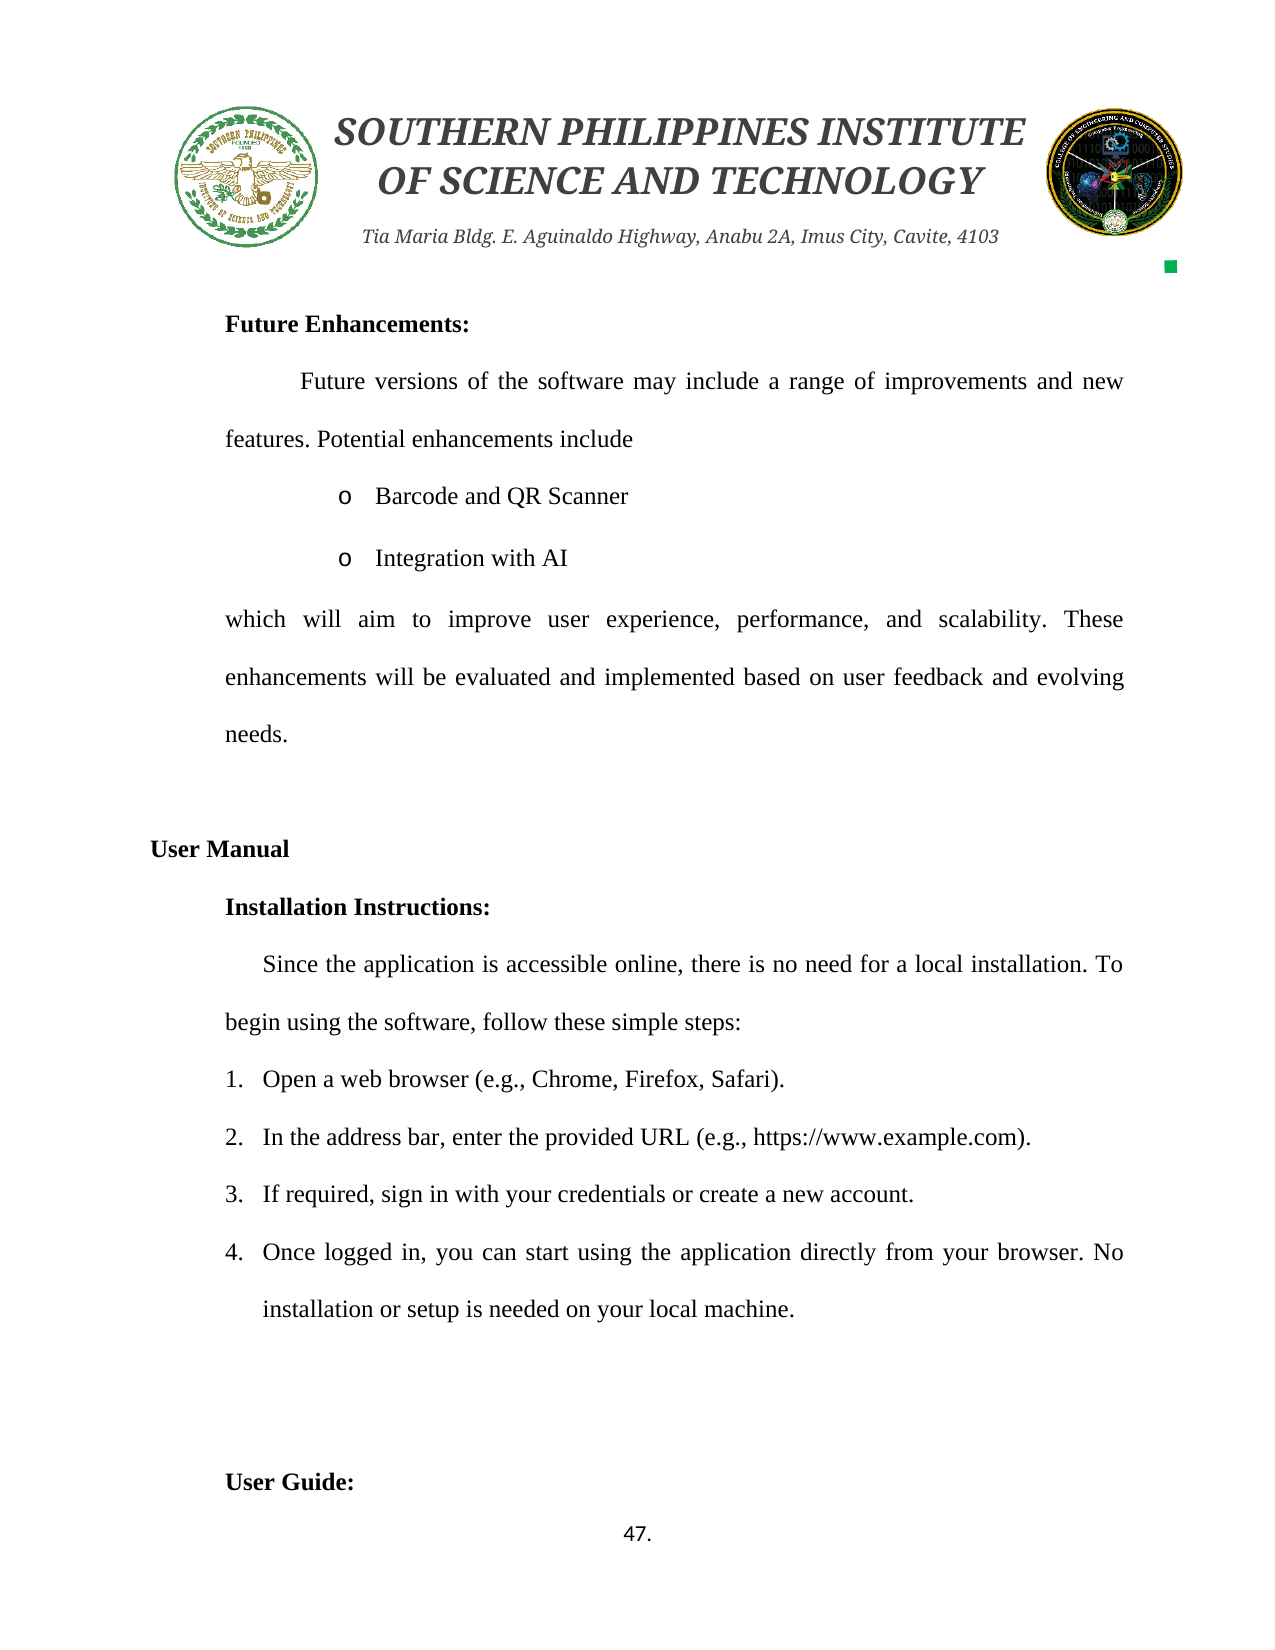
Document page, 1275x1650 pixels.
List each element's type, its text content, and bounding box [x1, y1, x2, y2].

text User Guide: [225, 1467, 1125, 1496]
list Barcode and QR Scanner [337, 481, 1125, 512]
text Installation Instructions: [225, 892, 1125, 921]
list Once logged in, you can start using the application directly from your browser. No installation or setup is needed on your local machine. [225, 1237, 1125, 1323]
list In the address bar, enter the provided URL (e.g., https://www.example.com). [225, 1122, 1125, 1151]
picture [170, 102, 321, 252]
text User Manual [150, 834, 1125, 863]
list If required, sign in with your credentials or create a new account. [225, 1179, 1125, 1208]
text which will aim to improve user experience, performance, and scalability. These enhancements will be evaluated and implemented based on user feedback and evolving needs. [225, 604, 1125, 748]
picture [1040, 107, 1189, 238]
list Integration with AI [337, 543, 1125, 574]
text Since the application is accessible online, there is no need for a local installation. To begin using the software, follow these simple steps: [225, 949, 1125, 1036]
text Future Enhancements: [225, 309, 1125, 337]
list Open a web browser (e.g., Chrome, Firefox, Safari). [225, 1064, 1125, 1093]
text Future versions of the software may include a range of improvements and new features. Potential enhancements include [225, 366, 1125, 452]
